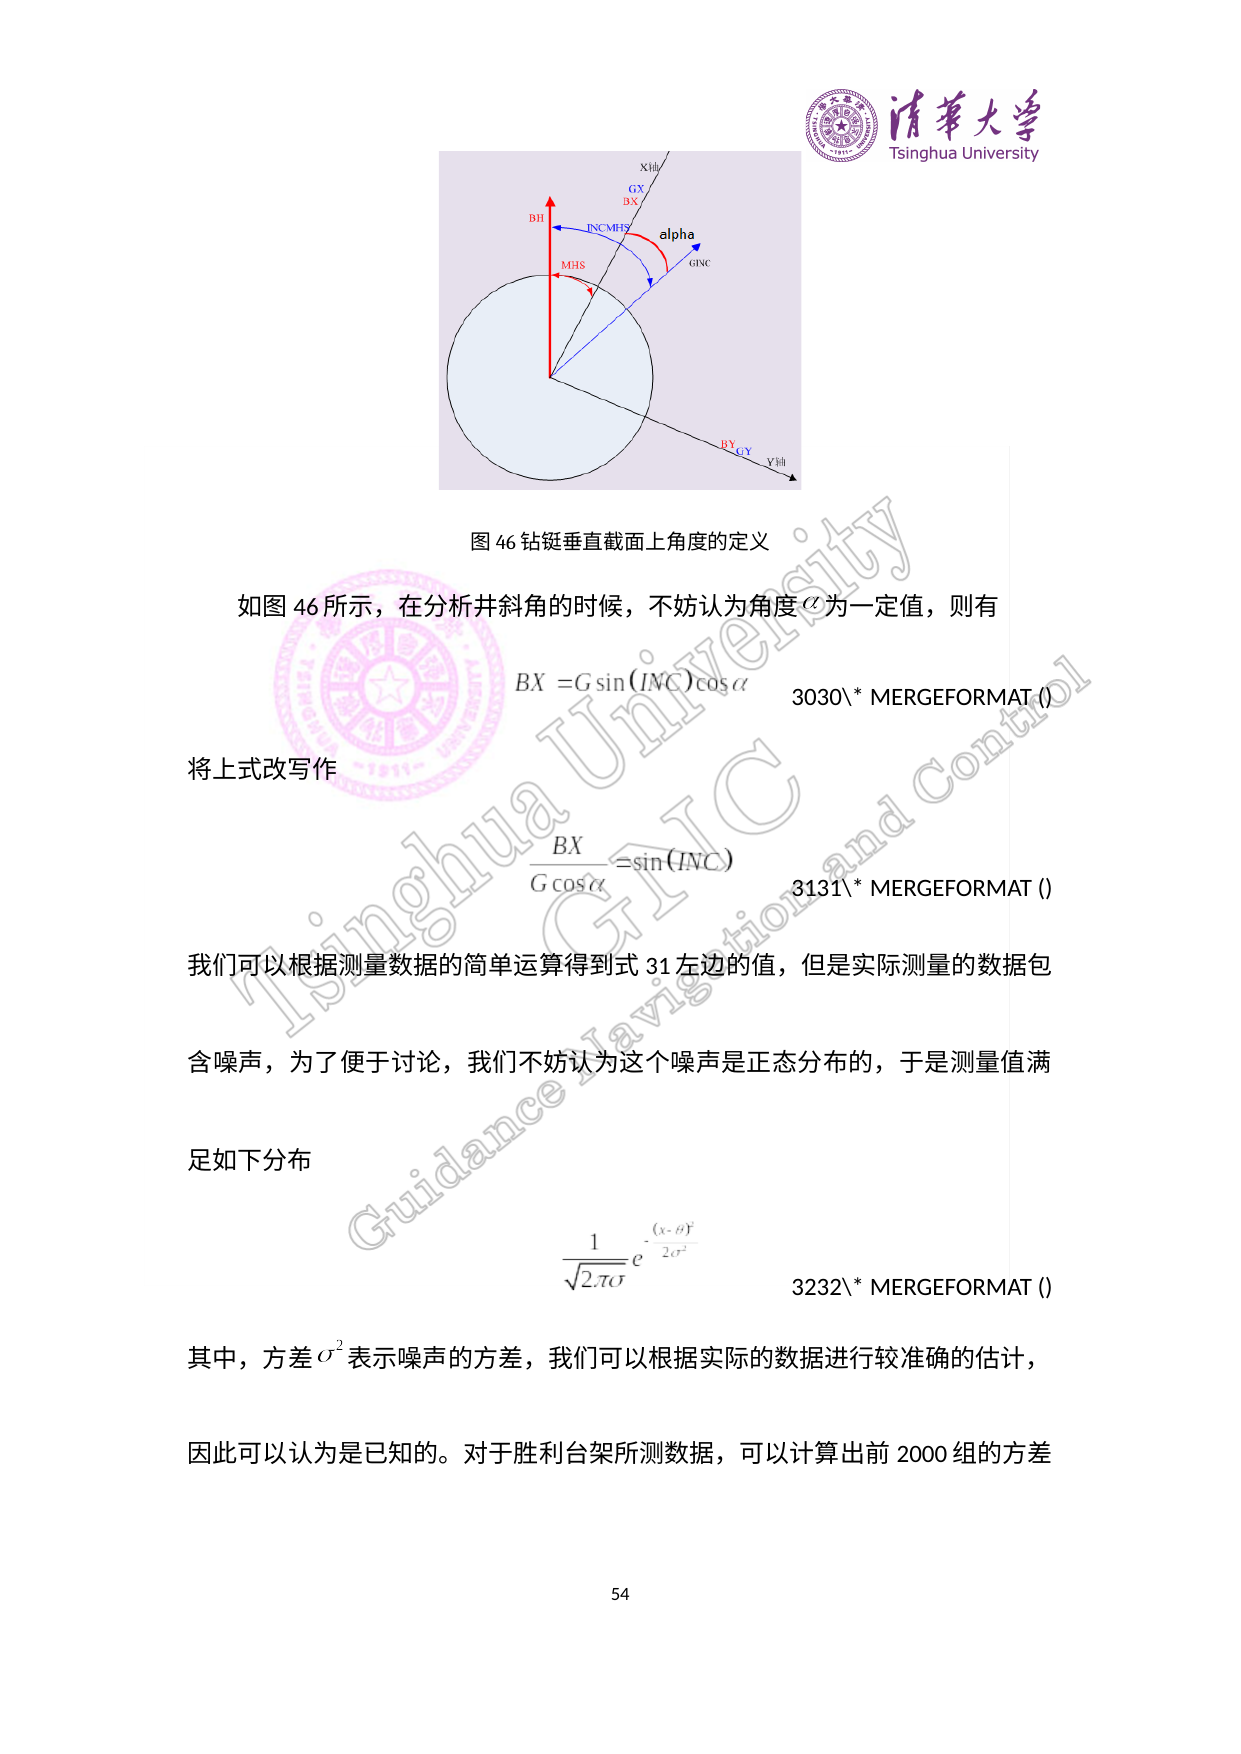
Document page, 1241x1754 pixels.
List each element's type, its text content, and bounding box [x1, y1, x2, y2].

text 图 46 钻铤垂直截面上角度的定义 [187, 524, 1053, 556]
picture [143, 151, 1098, 1287]
text 我们可以根据测量数据的简单运算得到式左边的值，但是实际测量的数据包含噪声，为了便于讨论，我们不妨认为这个噪声是正态分布的，于是测量值满足如下分布 [187, 931, 1053, 1191]
picture [613, 1277, 619, 1285]
picture [598, 1278, 603, 1287]
picture [805, 89, 1041, 162]
picture [958, 1281, 968, 1287]
text 其中，方差表示噪声的方差，我们可以根据实际的数据进行较准确的估计，因此可以认为是已知的。对于胜利台架所测数据，可以计算出前2000组的方差为0.00040201。其中为待估计的正态分布均值。我们感兴趣的井斜角，于是 [187, 1322, 1053, 1484]
text 如图 46所示，在分析井斜角的时候，不妨认为角度为一定值，则有 [187, 572, 1053, 637]
text 将上式改写作 [187, 735, 1053, 800]
